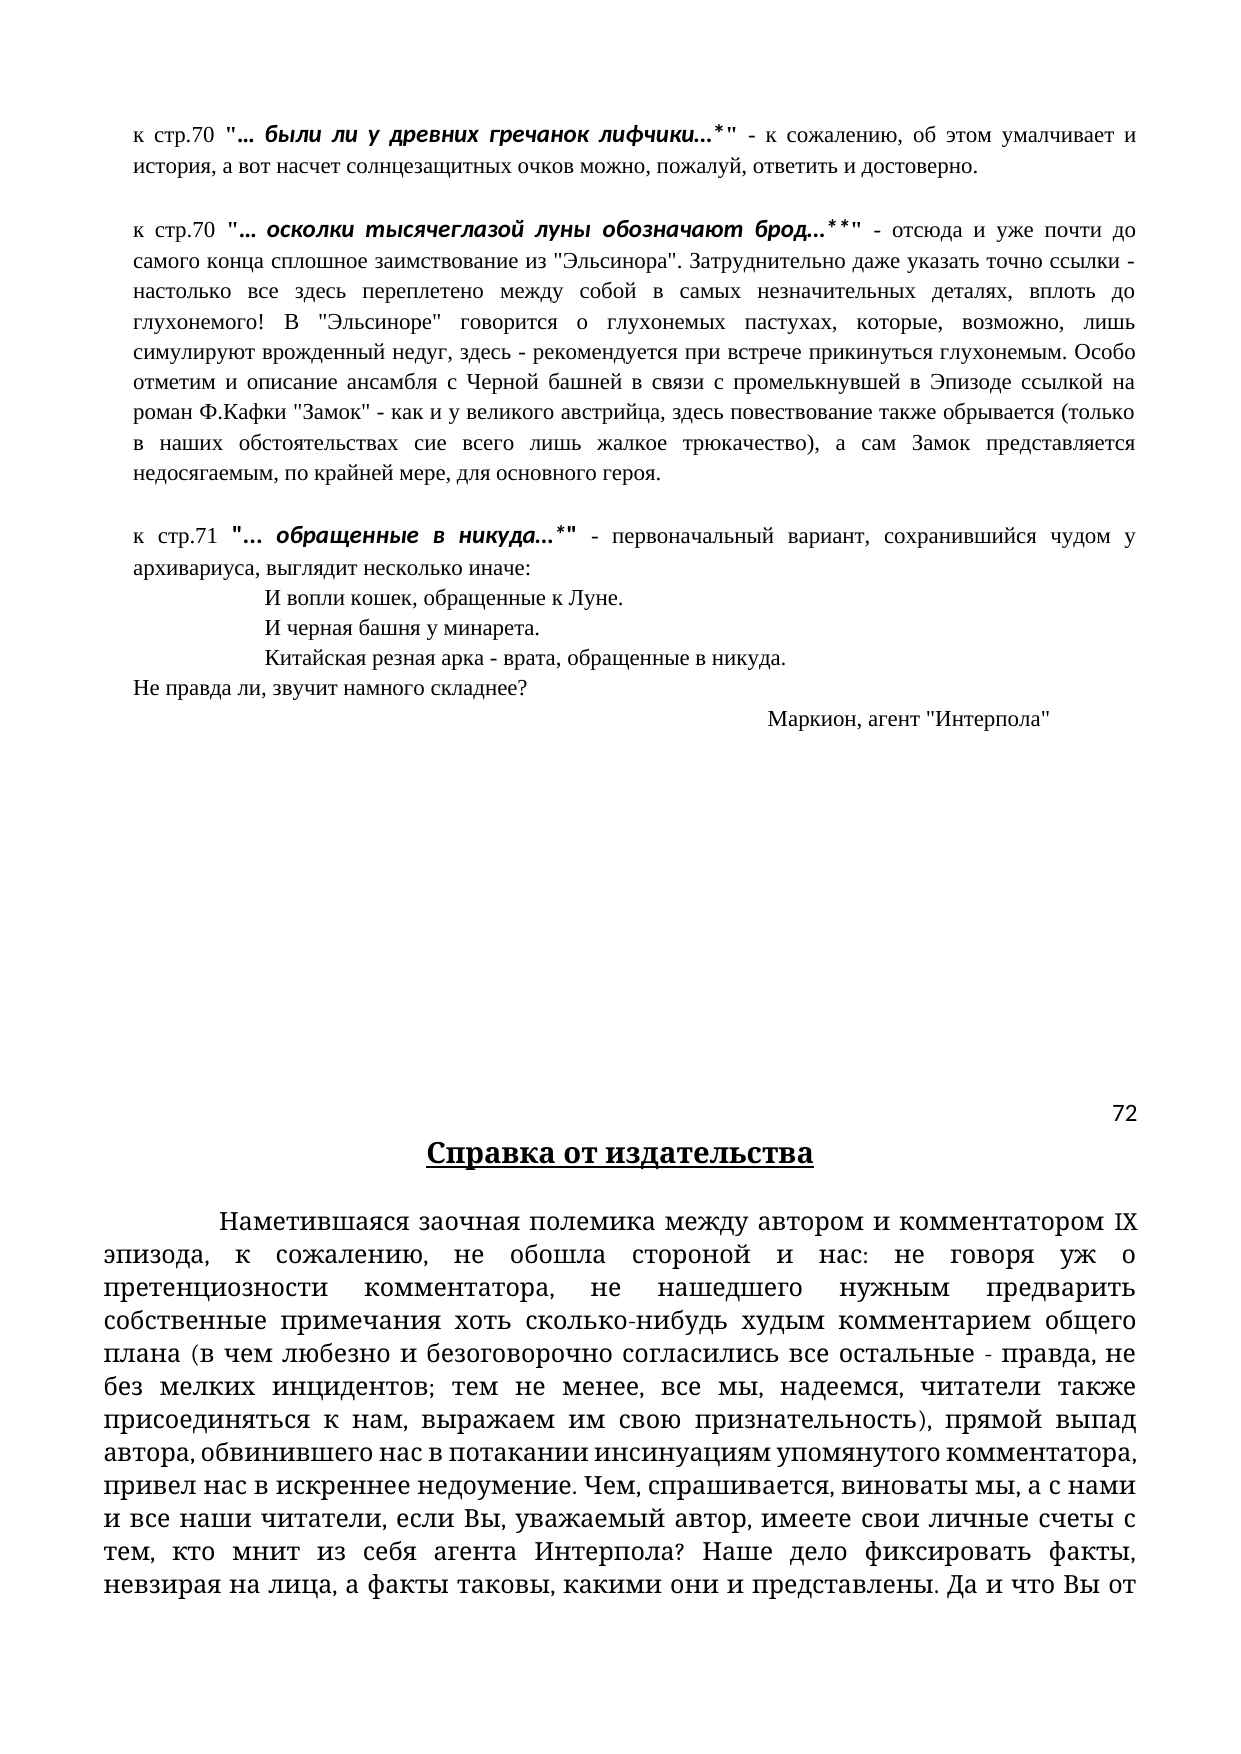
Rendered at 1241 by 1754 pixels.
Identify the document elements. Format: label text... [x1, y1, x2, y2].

text Маркион, агент "Интерпола" [133, 704, 1137, 731]
text Не правда ли, звучит намного складнее? [133, 674, 1137, 701]
text 72 [103, 1097, 1137, 1128]
text к стр.70 "... осколки тысячеглазой луны обозначают брод…**" - отсюда и уже почти до самого конца сплошное заимствование из "Эльсинора". Затруднительно даже указать точно ссылки - настолько все здесь переплетено между собой в самых незначительных деталях, вплоть до глухонемого! В "Эльсиноре" говорится о глухонемых пастухах, которые, возможно, лишь симулируют врожденный недуг, здесь - рекомендуется при встрече прикинуться глухонемым. Особо отметим и описание ансамбля с Черной башней в связи с промелькнувшей в Эпизоде ссылкой на роман Ф.Кафки "Замок" - как и у великого австрийца, здесь повествование также обрывается (только в наших обстоятельствах сие всего лишь жалкое трюкачество), а сам Замок представляется недосягаемым, по крайней мере, для основного героя. [133, 213, 1137, 485]
text Китайская резная арка - врата, обращенные в никуда. [133, 644, 1137, 671]
text И черная башня у минарета. [133, 614, 1137, 640]
text Cправка от издательства [103, 1132, 1137, 1172]
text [103, 1208, 1137, 1600]
text к стр.70 "... были ли у древних гречанок лифчики…*" - к сожалению, об этом умалчивает и история, а вот насчет солнцезащитных очков можно, пожалуй, ответить и достоверно. [133, 118, 1137, 179]
text к стр.71 "... обращенные в никуда…*" - первоначальный вариант, сохранившийся чудом у архивариуса, выглядит несколько иначе: [133, 519, 1137, 580]
text И вопли кошек, обращенные к Луне. [133, 584, 1137, 610]
